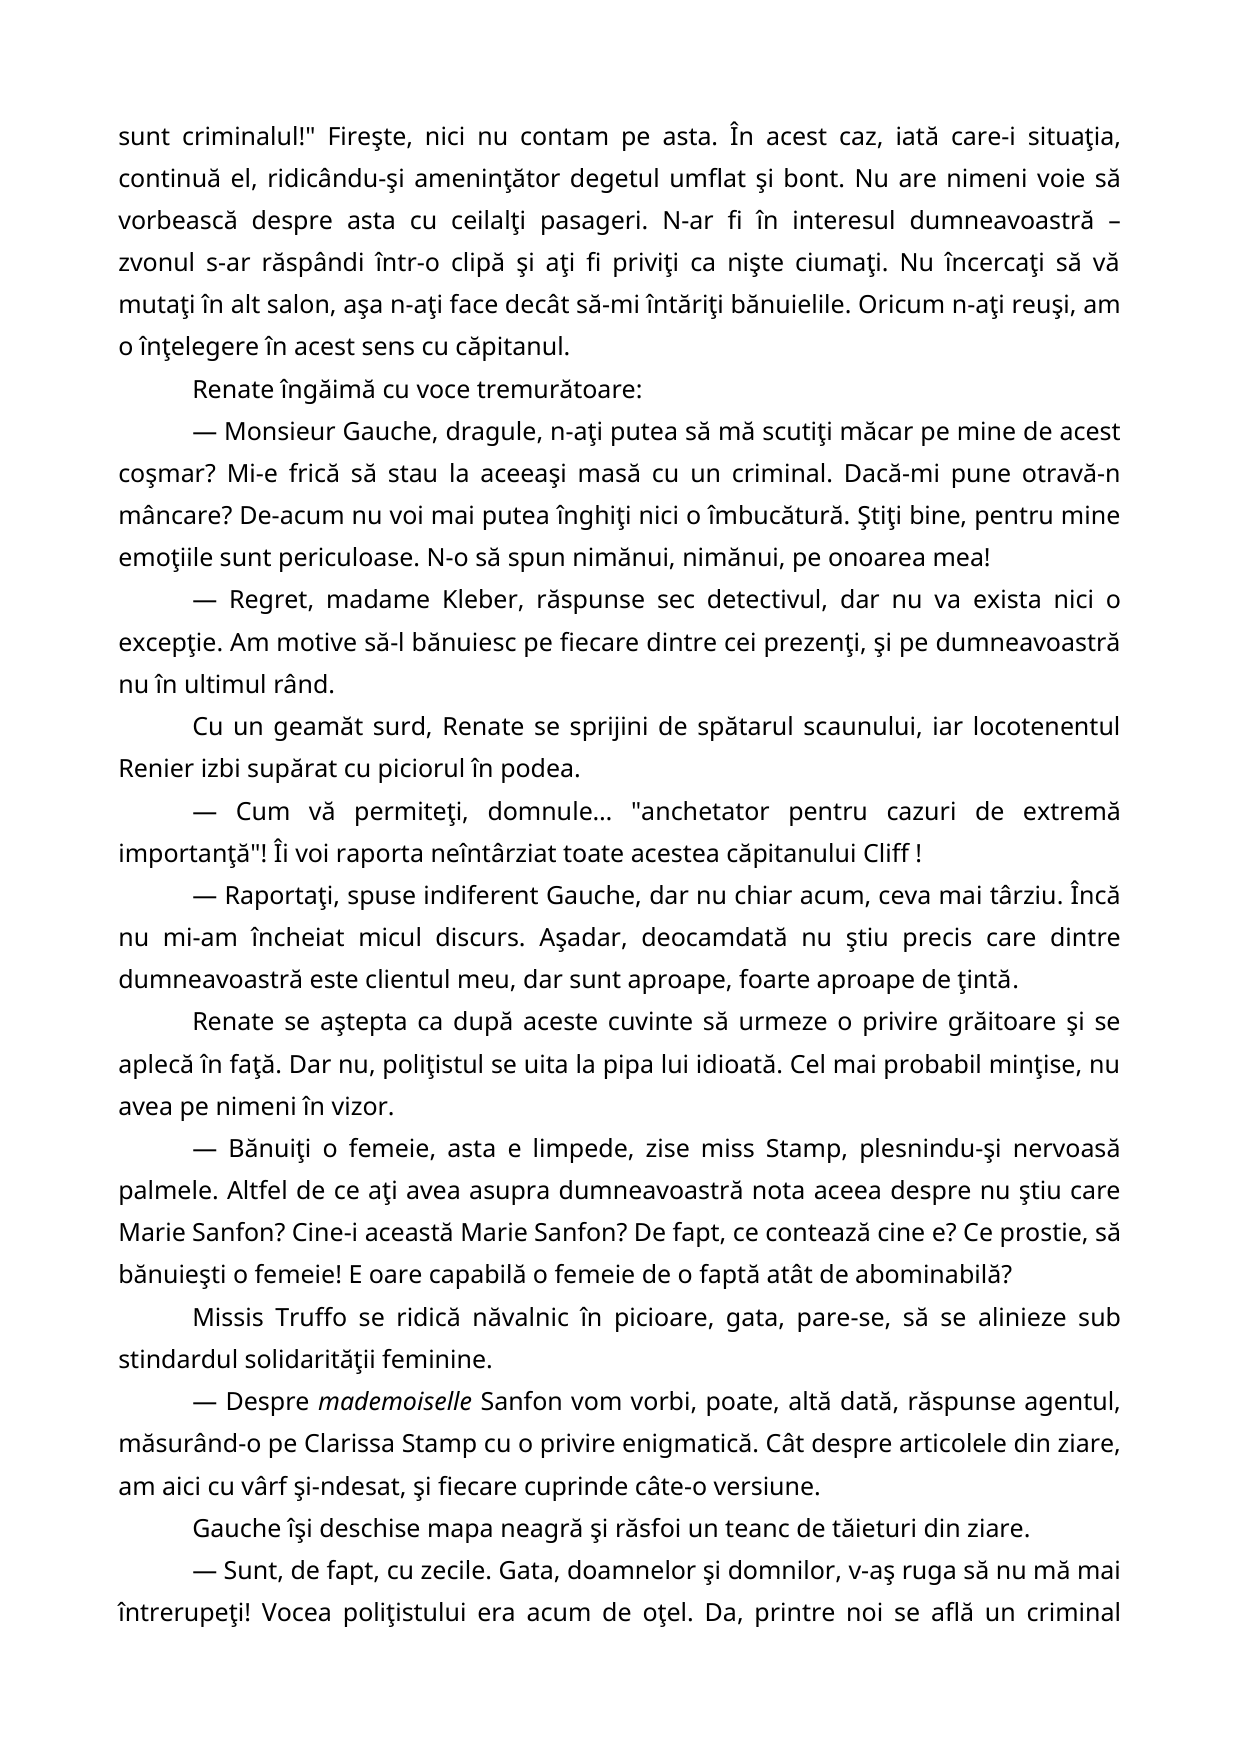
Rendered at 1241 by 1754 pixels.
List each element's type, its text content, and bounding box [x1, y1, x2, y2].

text — Monsieur Gauche, dragule, n-aţi putea să mă scutiţi măcar pe mine de acest coşmar? Mi-e frică să stau la aceeaşi masă cu un criminal. Dacă-mi pune otravă-n mâncare? De-acum nu voi mai putea înghiţi nici o îmbucătură. Ştiţi bine, pentru mine emoţiile sunt periculoase. N-o să spun nimănui, nimănui, pe onoarea mea! [118, 413, 1122, 574]
text — Regret, madame Kleber, răspunse sec detectivul, dar nu va exista nici o excepţie. Am motive să-l bănuiesc pe fiecare dintre cei prezenţi, şi pe dumneavoastră nu în ultimul rând. [118, 582, 1122, 701]
text Missis Truffo se ridică năvalnic în picioare, gata, pare-se, să se alinieze sub stindardul solidarităţii feminine. [118, 1299, 1122, 1376]
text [118, 1552, 1122, 1629]
text — Cum vă permiteţi, domnule… "anchetator pentru cazuri de extremă importanţă"! Îi voi raporta neîntârziat toate acestea căpitanului Cliff ! [118, 793, 1122, 869]
text Cu un geamăt surd, Renate se sprijini de spătarul scaunului, iar locotenentul Renier izbi supărat cu piciorul în podea. [118, 709, 1122, 785]
text Gauche îşi deschise mapa neagră şi răsfoi un teanc de tăieturi din ziare. [118, 1510, 1122, 1544]
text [118, 118, 1122, 363]
text — Despre mademoiselle Sanfon vom vorbi, poate, altă dată, răspunse agentul, măsurând-o pe Clarissa Stamp cu o privire enigmatică. Cât despre articolele din ziare, am aici cu vârf şi-ndesat, şi fiecare cuprinde câte-o versiune. [118, 1384, 1122, 1502]
text — Bănuiţi o femeie, asta e limpede, zise miss Stamp, plesnindu-şi nervoasă palmele. Altfel de ce aţi avea asupra dumneavoastră nota aceea despre nu ştiu care Marie Sanfon? Cine-i această Marie Sanfon? De fapt, ce contează cine e? Ce prostie, să bănuieşti o femeie! E oare capabilă o femeie de o faptă atât de abominabilă? [118, 1131, 1122, 1291]
text — Raportaţi, spuse indiferent Gauche, dar nu chiar acum, ceva mai târziu. Încă nu mi-am încheiat micul discurs. Aşadar, deocamdată nu ştiu precis care dintre dumneavoastră este clientul meu, dar sunt aproape, foarte aproape de ţintă. [118, 877, 1122, 996]
text Renate îngăimă cu voce tremurătoare: [118, 371, 1122, 405]
text Renate se aştepta ca după aceste cuvinte să urmeze o privire grăitoare şi se aplecă în faţă. Dar nu, poliţistul se uita la pipa lui idioată. Cel mai probabil minţise, nu avea pe nimeni în vizor. [118, 1004, 1122, 1122]
